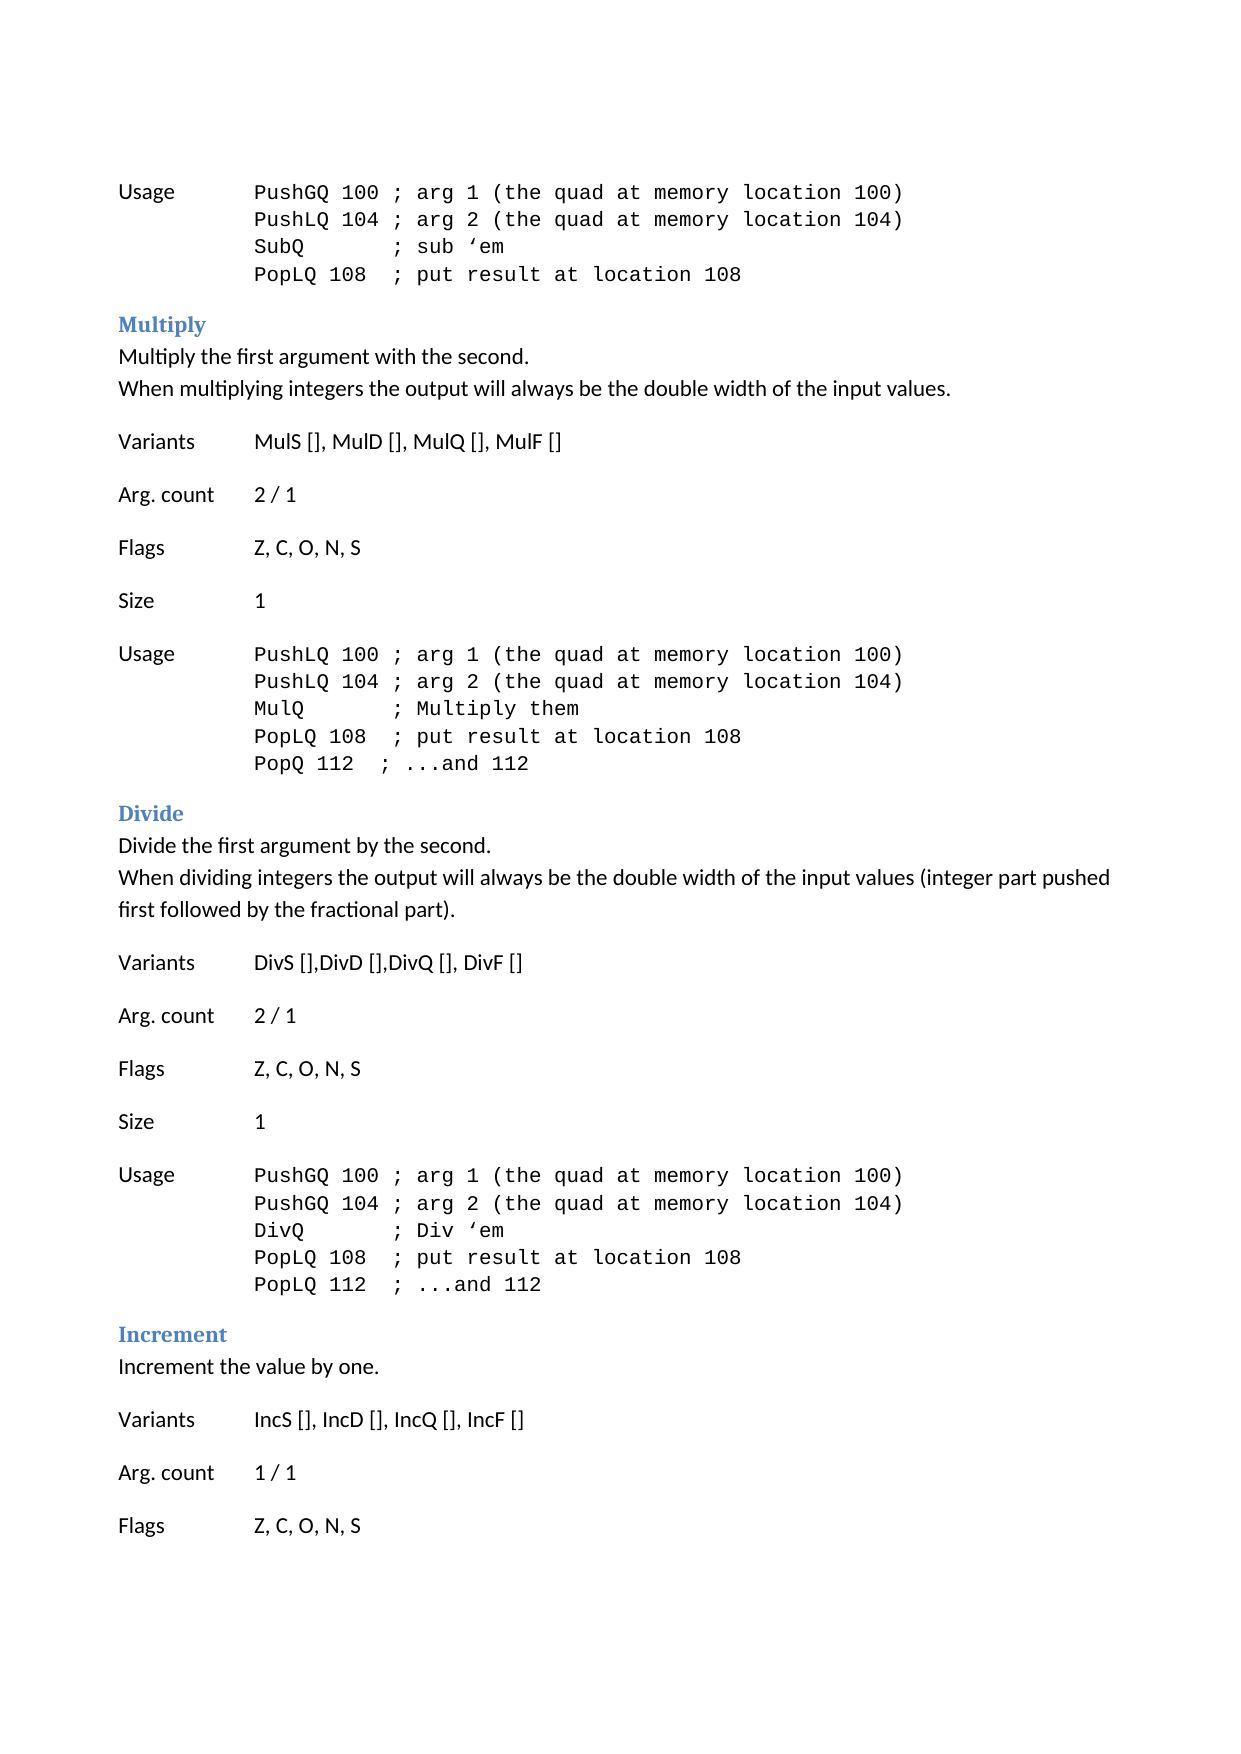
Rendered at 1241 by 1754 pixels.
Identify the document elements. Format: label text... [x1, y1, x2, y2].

text Divide the first argument by the second. When dividing integers the output will always be the double width of the input values (integer part pushed first followed by the fractional part). [118, 831, 1122, 923]
text Usage PushLQ 100 ; arg 1 (the quad at memory location 100) PushLQ 104 ; arg 2 (the quad at memory location 104) MulQ ; Multiply them PopLQ 108 ; put result at location 108 PopQ 112 ; ...and 112 [118, 639, 1122, 776]
text Arg. count 2 / 1 [118, 480, 1122, 508]
text Usage PushGQ 100 ; arg 1 (the quad at memory location 100) PushGQ 104 ; arg 2 (the quad at memory location 104) DivQ ; Div ‘em PopLQ 108 ; put result at location 108 PopLQ 112 ; ...and 112 [118, 1161, 1122, 1298]
text Arg. count 1 / 1 [118, 1458, 1122, 1486]
text Increment the value by one. [118, 1352, 1122, 1380]
text Variants MulS [], MulD [], MulQ [], MulF [] [118, 427, 1122, 455]
text Variants DivS [],DivD [],DivQ [], DivF [] [118, 948, 1122, 976]
text Multiply the first argument with the second. When multiplying integers the output will always be the double width of the input values. [118, 342, 1122, 402]
text Flags Z, C, O, N, S [118, 1054, 1122, 1082]
text Flags Z, C, O, N, S [118, 1511, 1122, 1539]
text Arg. count 2 / 1 [118, 1001, 1122, 1029]
text Variants IncS [], IncD [], IncQ [], IncF [] [118, 1405, 1122, 1433]
text Flags Z, C, O, N, S [118, 533, 1122, 561]
text Multiply [118, 312, 1122, 338]
text Size 1 [118, 586, 1122, 614]
text Size 1 [118, 1107, 1122, 1136]
text Usage PushGQ 100 ; arg 1 (the quad at memory location 100) PushLQ 104 ; arg 2 (the quad at memory location 104) SubQ ; sub ‘em PopLQ 108 ; put result at location 108 [118, 177, 1122, 287]
text Divide [118, 801, 1122, 827]
text Increment [118, 1322, 1122, 1348]
